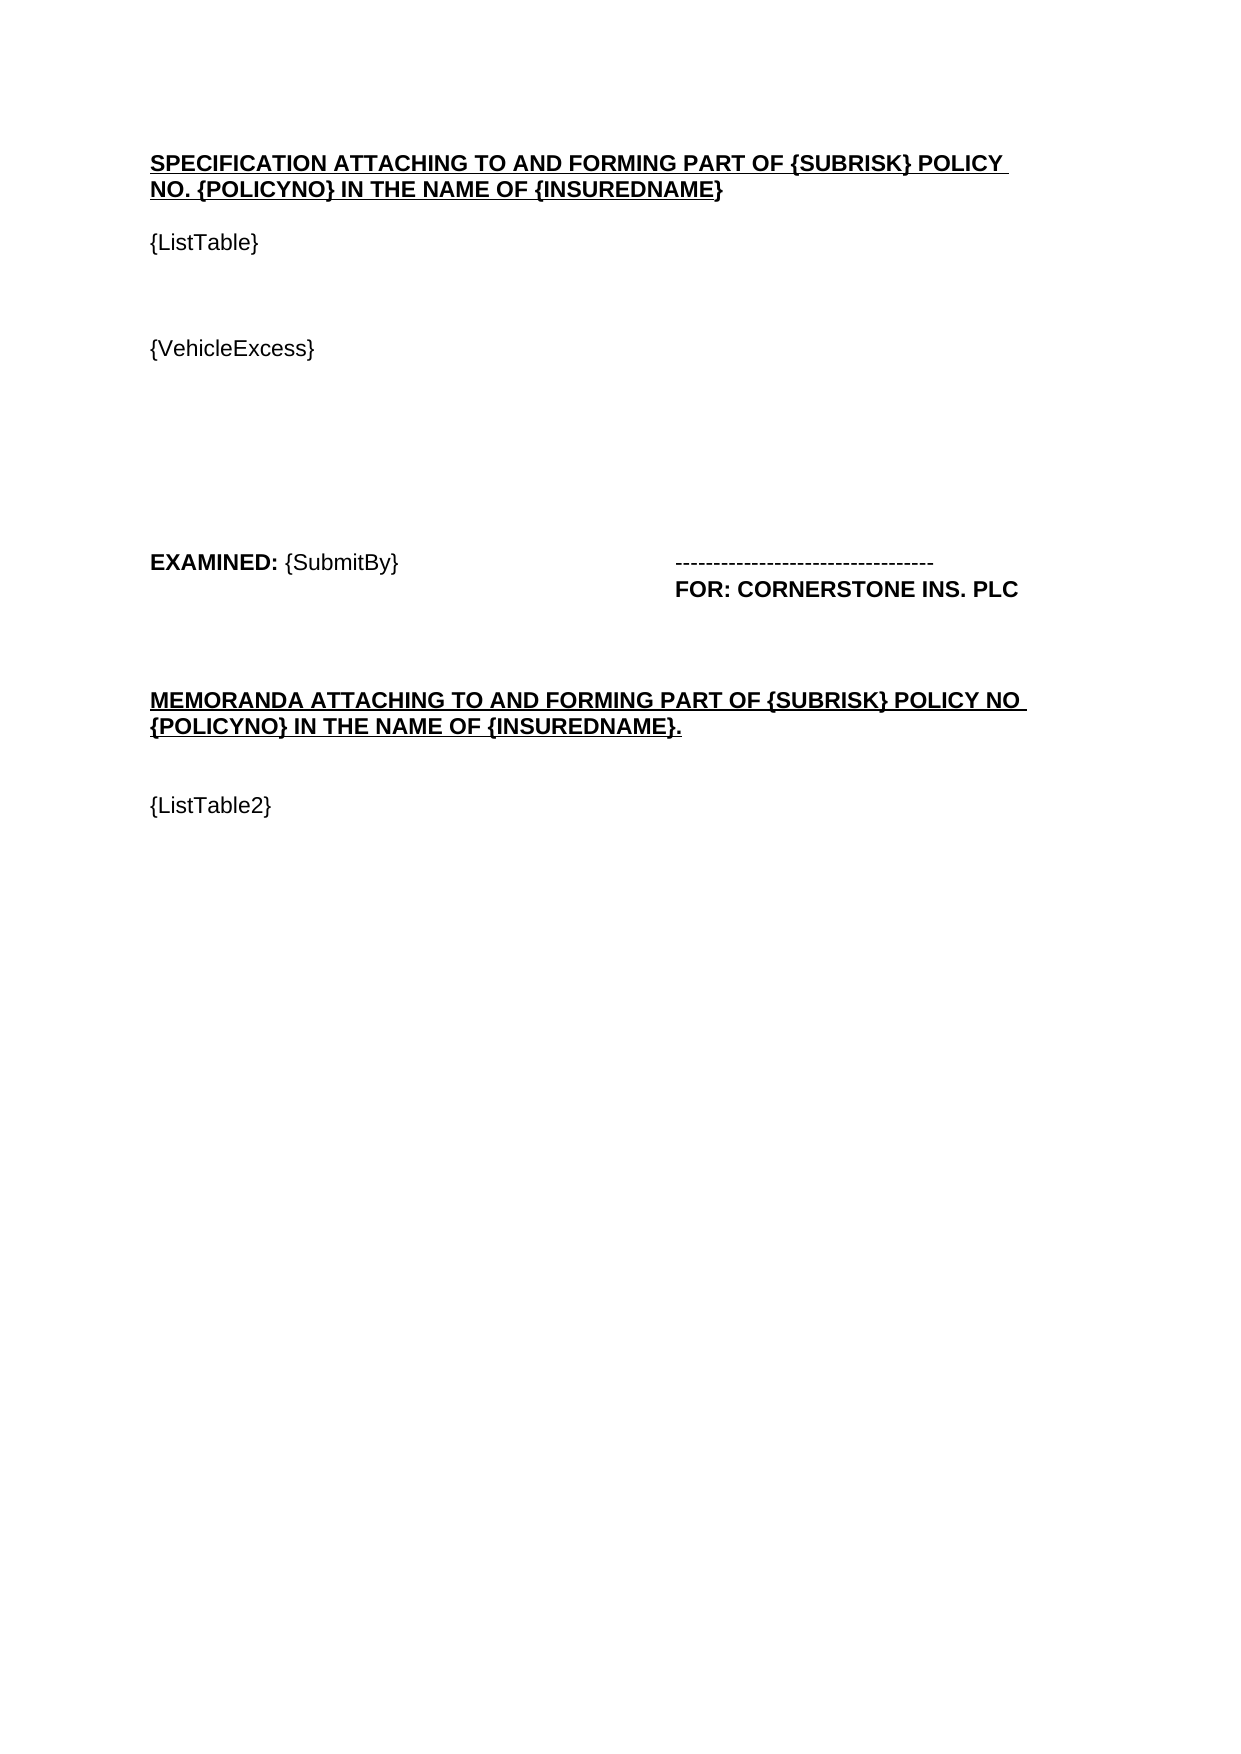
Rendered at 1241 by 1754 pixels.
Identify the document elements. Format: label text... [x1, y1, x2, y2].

text SPECIFICATION ATTACHING TO AND FORMING PART OF {SUBRISK} POLICY NO. {POLICYNO} IN THE NAME OF {INSUREDNAME} [150, 150, 1090, 203]
text {ListTable2} [150, 792, 1090, 819]
text EXAMINED: {SubmitBy} ---------------------------------- [150, 549, 1090, 576]
text {VehicleExcess} [150, 334, 1090, 385]
text {ListTable} [150, 229, 1090, 255]
text FOR: CORNERSTONE INS. PLC [600, 576, 1090, 602]
text MEMORANDA ATTACHING TO AND FORMING PART OF {SUBRISK} POLICY NO {POLICYNO} IN THE NAME OF {INSUREDNAME}. [150, 687, 1090, 763]
